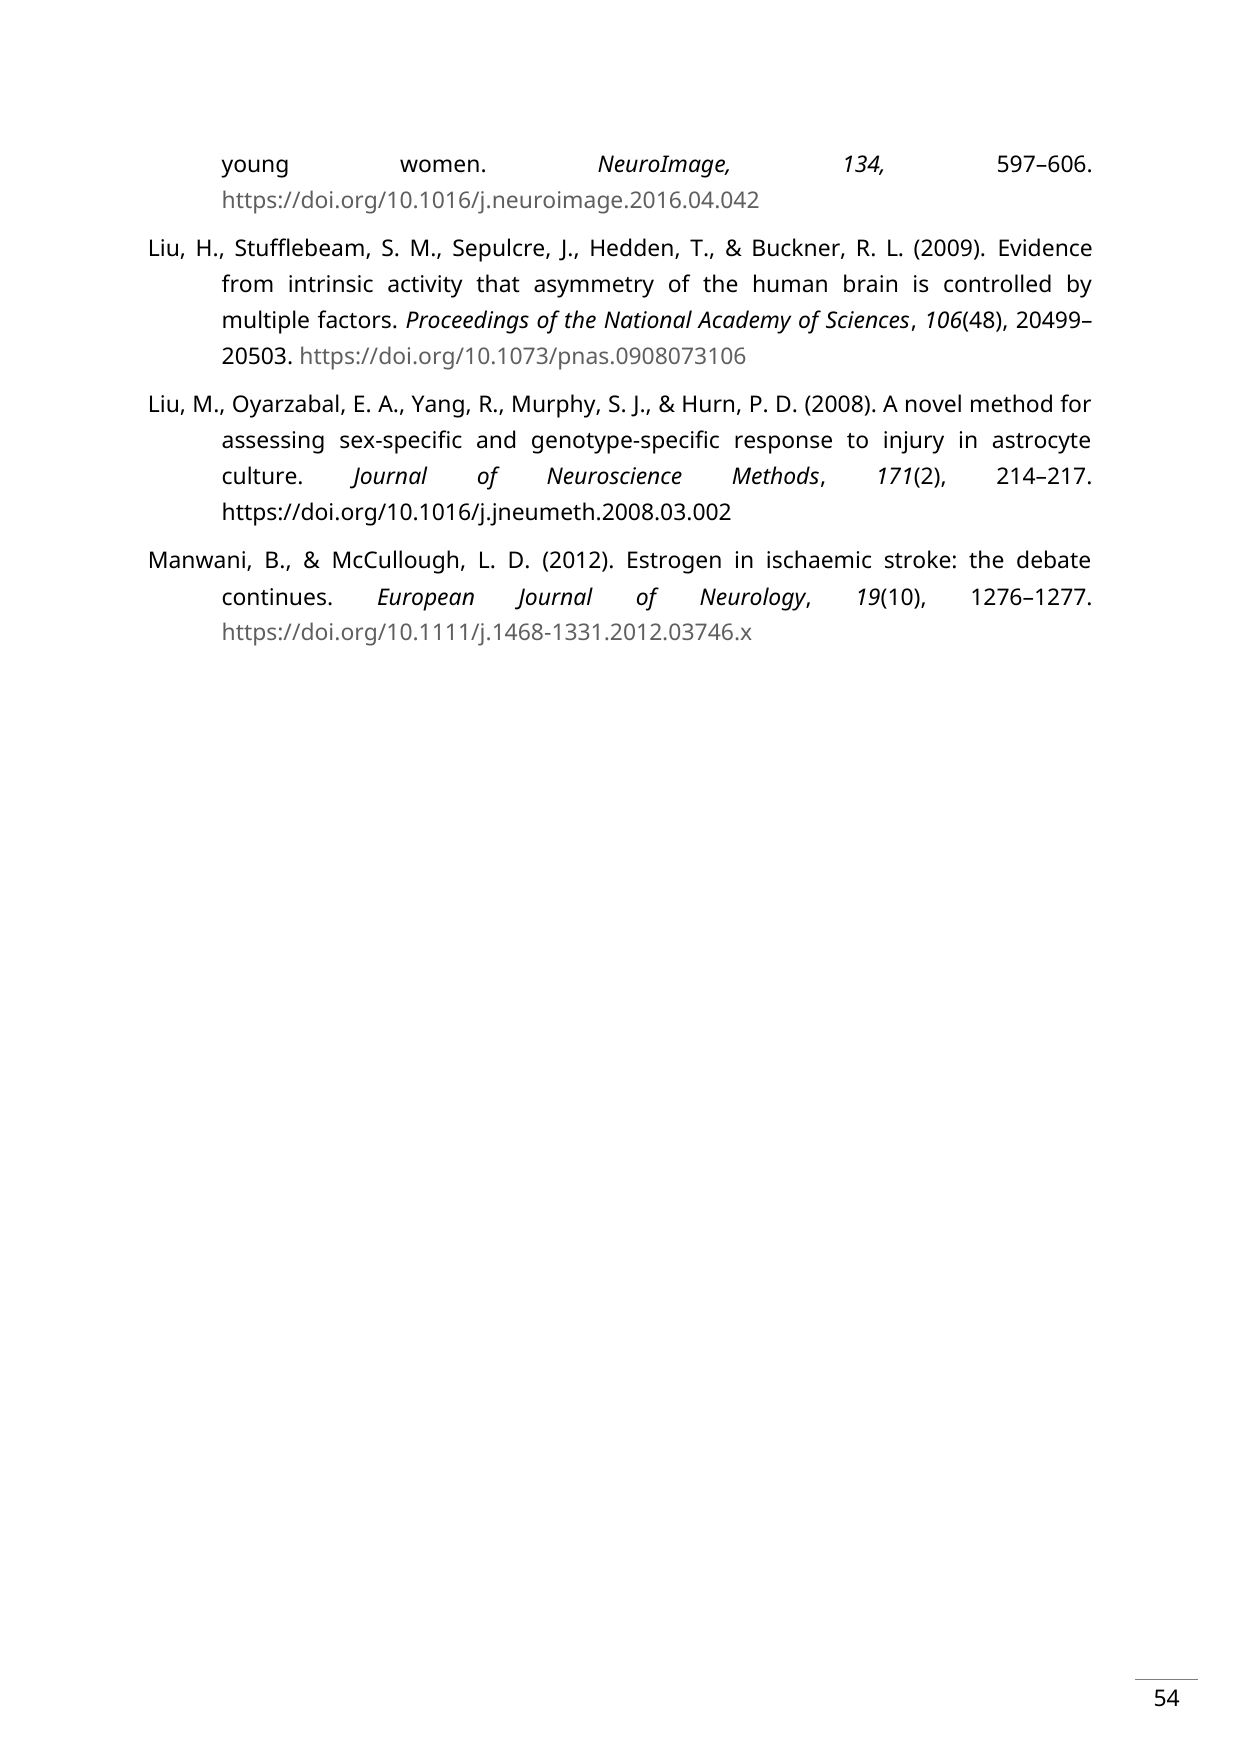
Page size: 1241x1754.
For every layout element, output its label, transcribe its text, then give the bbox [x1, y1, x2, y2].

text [148, 148, 1093, 215]
text Liu, H., Stufflebeam, S. M., Sepulcre, J., Hedden, T., & Buckner, R. L. (2009). Evidence from intrinsic activity that asymmetry of the human brain is controlled by multiple factors. Proceedings of the National Academy of Sciences, 106(48), 20499–20503. https://doi.org/10.1073/pnas.0908073106 [148, 232, 1093, 371]
text Liu, M., Oyarzabal, E. A., Yang, R., Murphy, S. J., & Hurn, P. D. (2008). A novel method for assessing sex-specific and genotype-specific response to injury in astrocyte culture. Journal of Neuroscience Methods, 171(2), 214–217. https://doi.org/10.1016/j.jneumeth.2008.03.002 [148, 388, 1093, 527]
text Manwani, B., & McCullough, L. D. (2012). Estrogen in ischaemic stroke: the debate continues. European Journal of Neurology, 19(10), 1276–1277. https://doi.org/10.1111/j.1468-1331.2012.03746.x [148, 544, 1093, 648]
